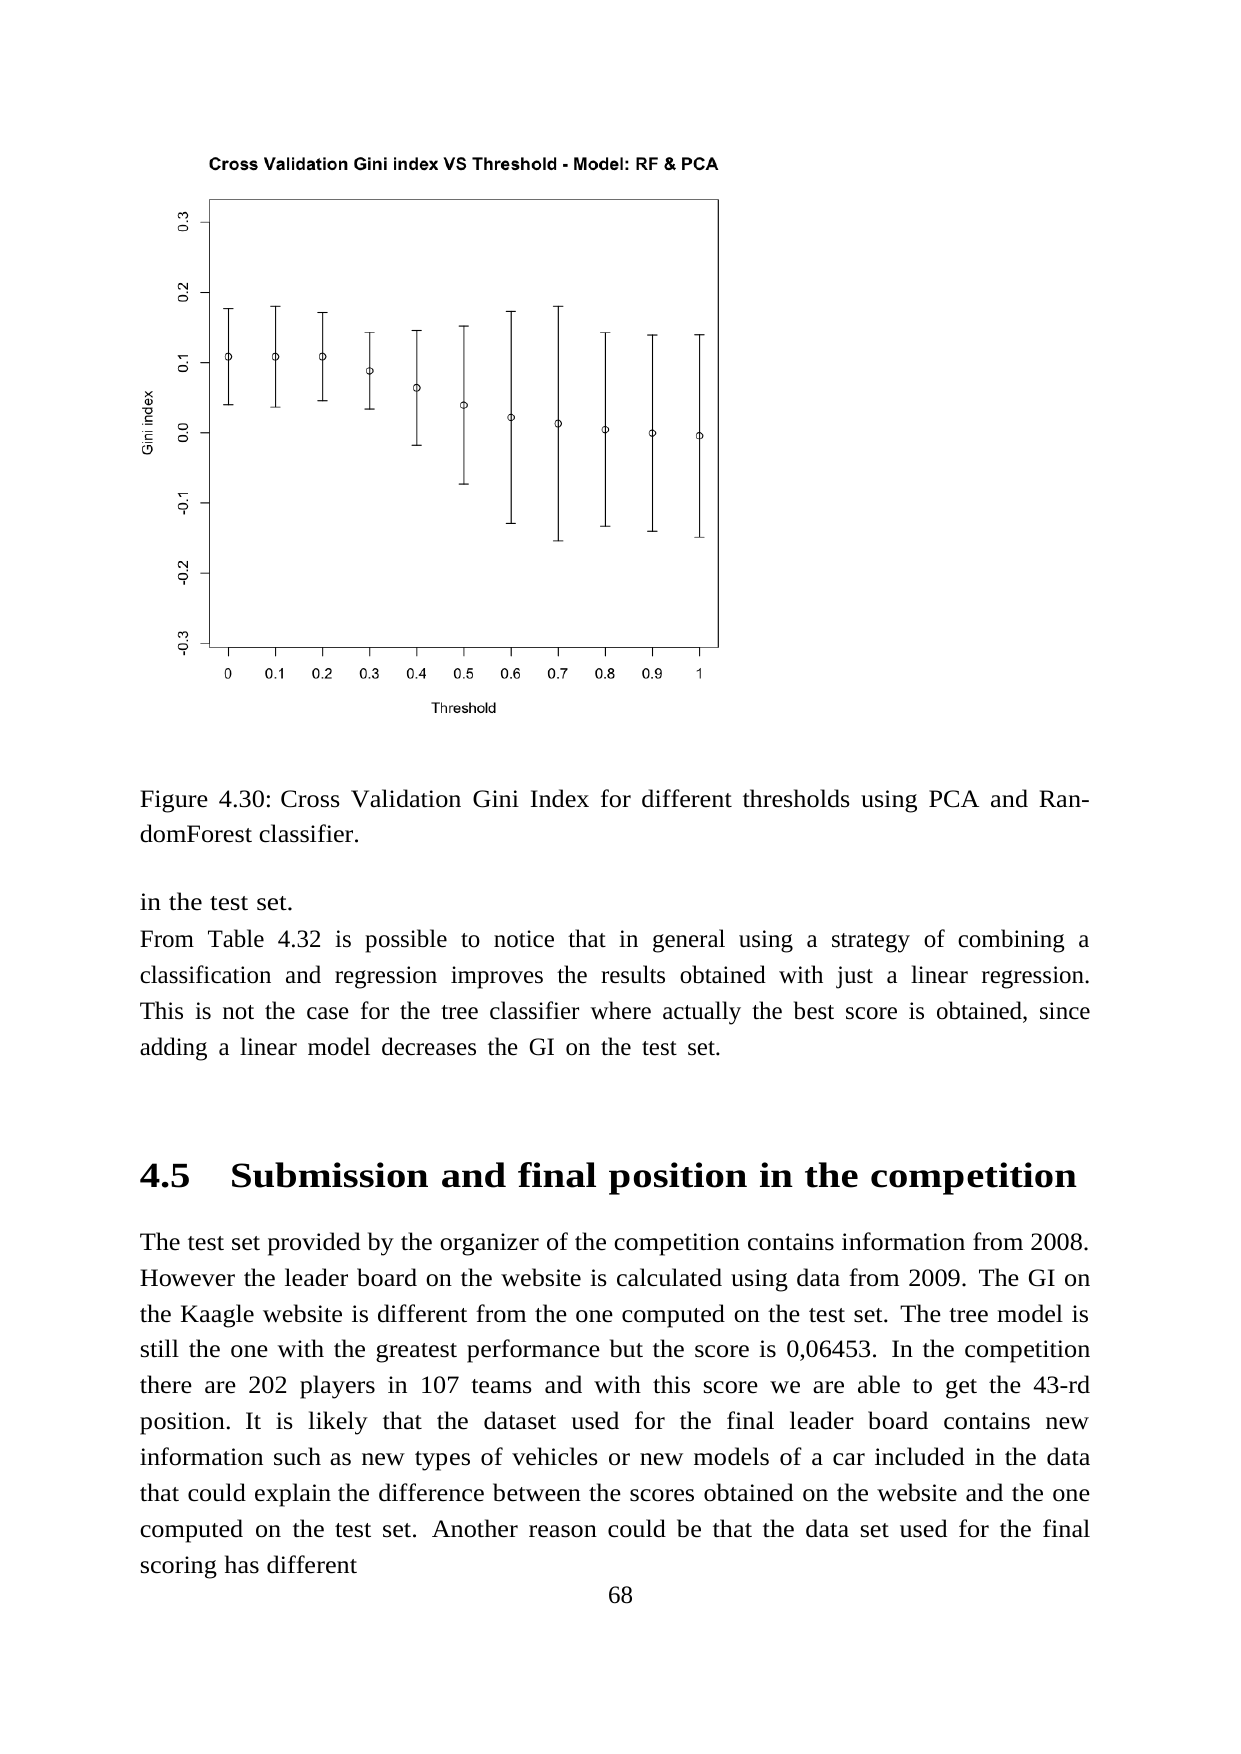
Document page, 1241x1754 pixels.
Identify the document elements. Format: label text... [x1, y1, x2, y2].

text From Table 4.32 is possible to notice that in general using a strategy of combining a classification and regression improves the results obtained with just a linear regression. This is not the case for the tree classifier where actually the best score is obtained, since adding a linear model decreases the GI on the test set. [139, 924, 1090, 1061]
text The test set provided by the organizer of the competition contains information from 2008. However the leader board on the website is calculated using data from 2009. The GI on the Kaagle website is different from the one computed on the test set. The tree model is still the one with the greatest performance but the score is 0,06453. In the competition there are 202 players in 107 teams and with this score we are able to get the 43-rd position. It is likely that the dataset used for the final leader board contains new information such as new types of vehicles or new models of a car included in the data that could explain the difference between the scores obtained on the website and the one computed on the test set. Another reason could be that the data set used for the final scoring has different [139, 1227, 1090, 1579]
text Figure 4.30: Cross Validation Gini Index for different thresholds using PCA and Ran- domForest classifier. [139, 784, 1090, 848]
picture [139, 148, 728, 722]
subtitle 4.5 Submission and final position in the competition [139, 1155, 1090, 1196]
text in the test set. [139, 887, 305, 916]
